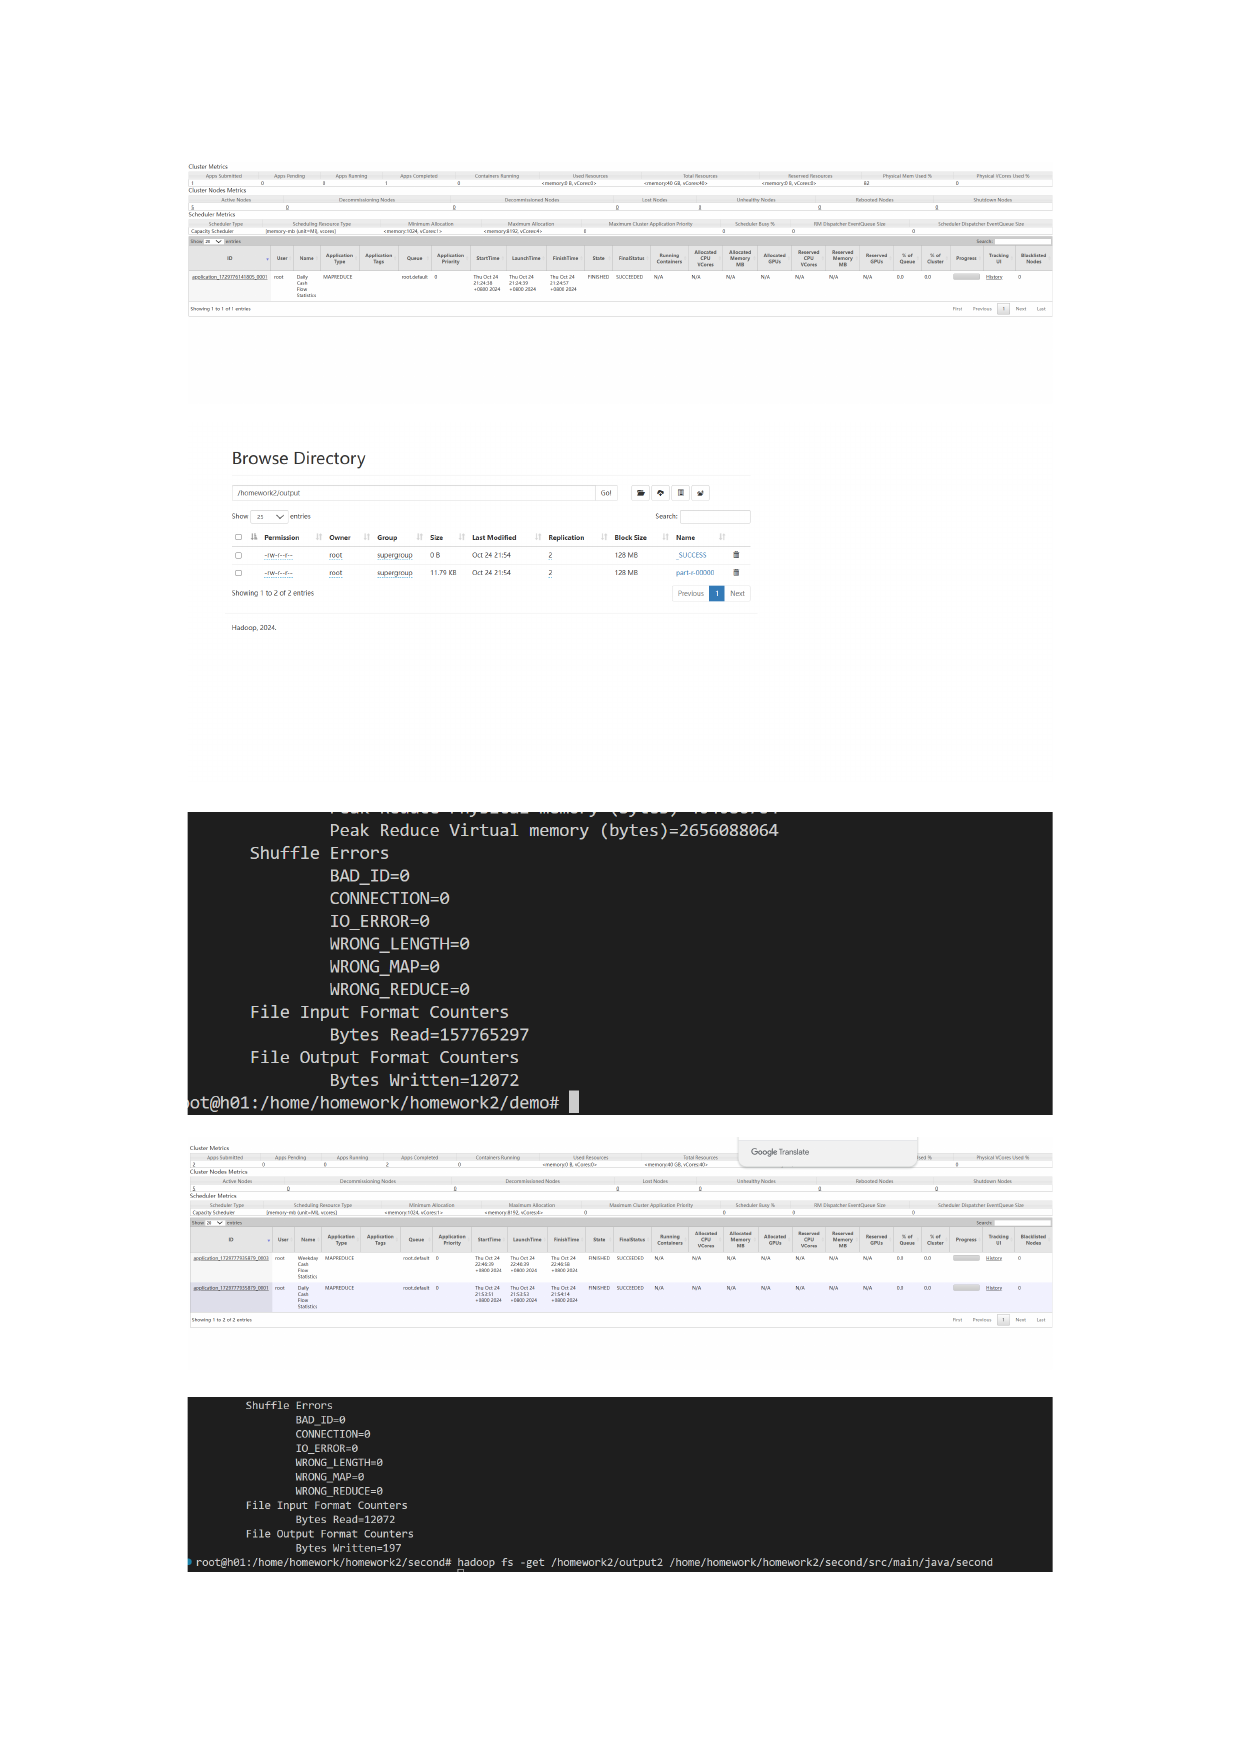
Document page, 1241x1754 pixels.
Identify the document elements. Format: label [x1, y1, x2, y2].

picture [187, 162, 1053, 404]
picture [187, 812, 1053, 1115]
picture [187, 1137, 1053, 1370]
picture [187, 422, 1053, 782]
picture [187, 1397, 1053, 1572]
